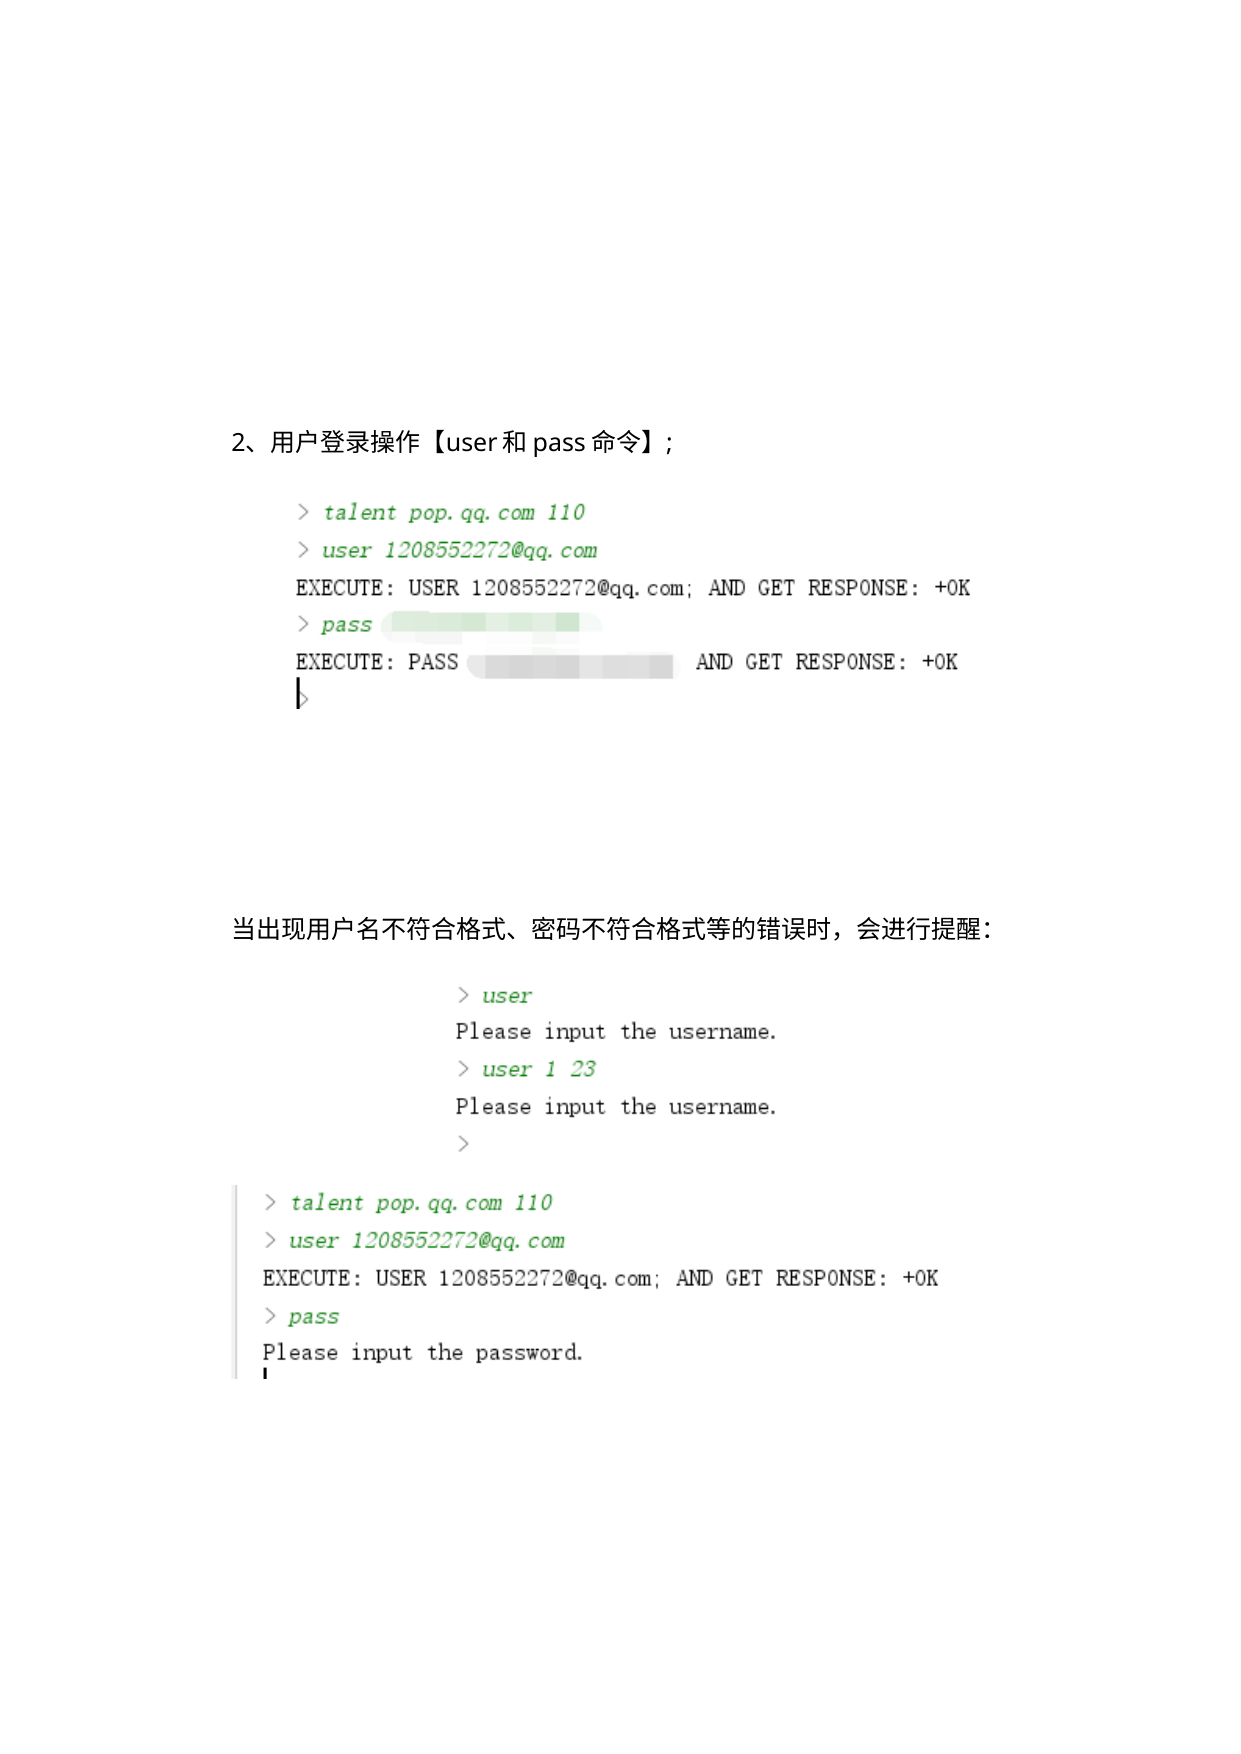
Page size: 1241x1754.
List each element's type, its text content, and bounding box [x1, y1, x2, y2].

text 2、用户登录操作【user和pass命令】; [187, 408, 1053, 473]
picture [435, 978, 849, 1169]
picture [275, 491, 1009, 709]
picture [231, 1185, 1082, 1379]
text 当出现用户名不符合格式、密码不符合格式等的错误时，会进行提醒： [187, 895, 1053, 960]
